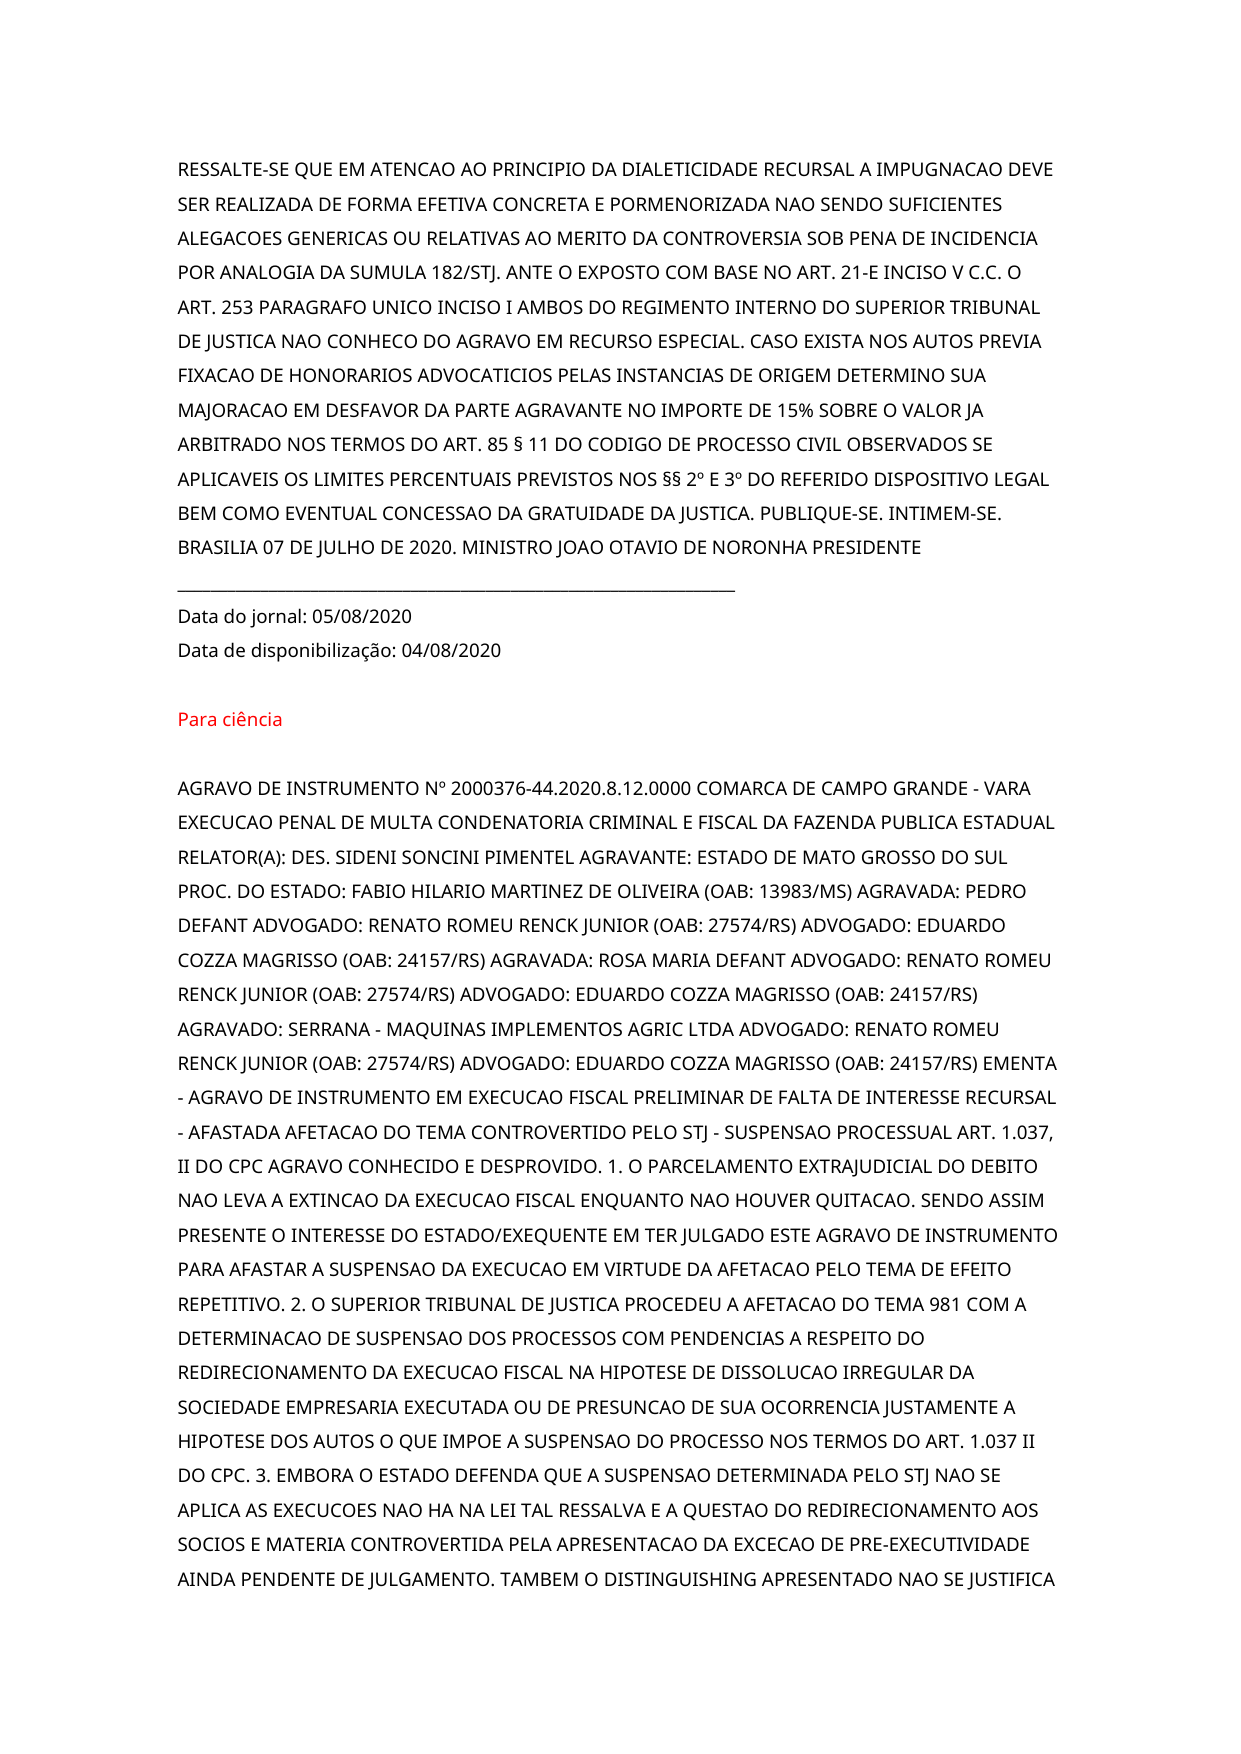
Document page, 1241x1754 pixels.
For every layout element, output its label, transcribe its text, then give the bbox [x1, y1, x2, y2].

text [177, 148, 1063, 560]
text Data do jornal: 05/08/2020 [177, 594, 1063, 629]
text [177, 766, 1063, 1591]
text ___________________________________________________________________ [177, 560, 1063, 594]
text Para ciência [177, 698, 1063, 732]
text Data de disponibilização: 04/08/2020 [177, 629, 1063, 663]
